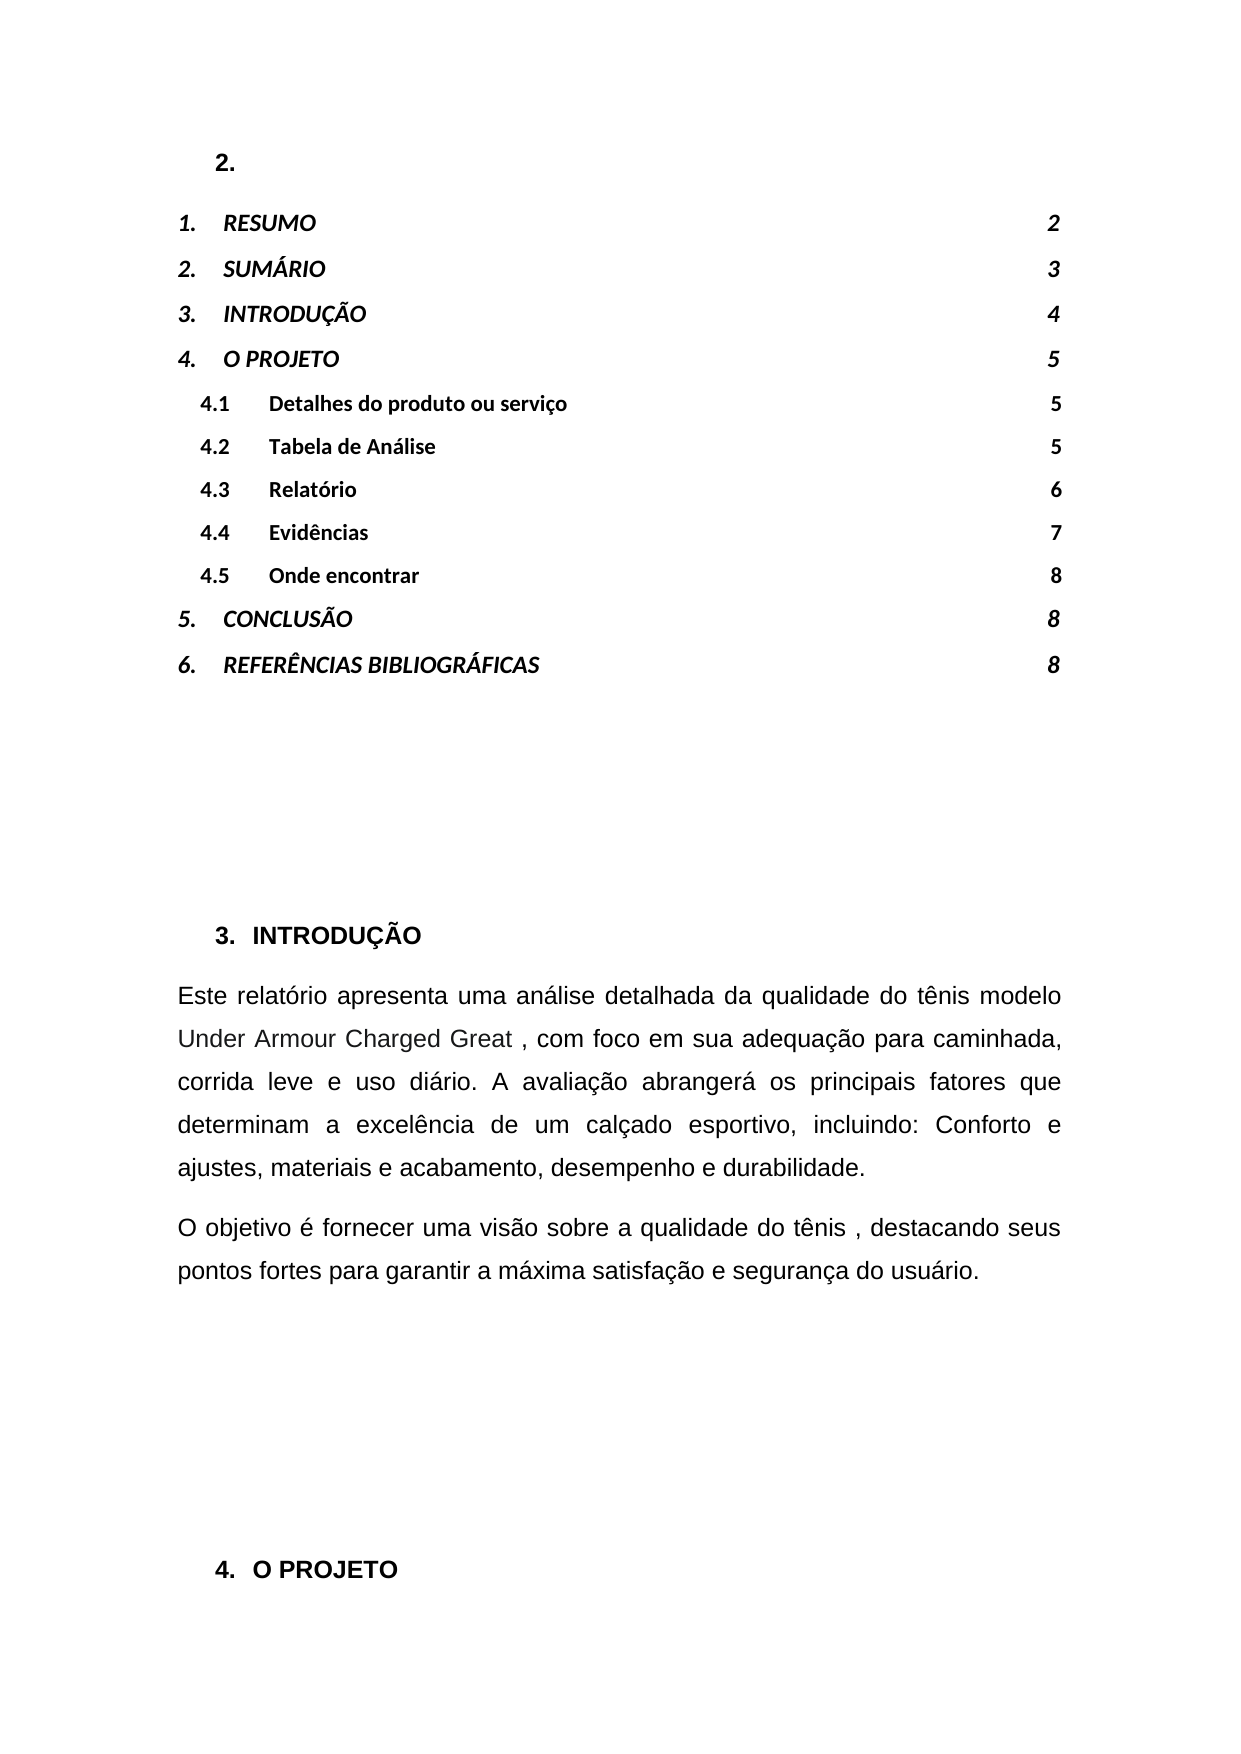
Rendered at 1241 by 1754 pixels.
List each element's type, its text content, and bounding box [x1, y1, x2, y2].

text O objetivo é fornecer uma visão sobre a qualidade do tênis , destacando seus pontos fortes para garantir a máxima satisfação e segurança do usuário. [177, 1213, 1063, 1285]
text Este relatório apresenta uma análise detalhada da qualidade do tênis modelo Under Armour Charged Great , com foco em sua adequação para caminhada, corrida leve e uso diário. A avaliação abrangerá os principais fatores que determinam a excelência de um calçado esportivo, incluindo: Conforto e ajustes, materiais e acabamento, desempenho e durabilidade. [177, 981, 1063, 1182]
subtitle INTRODUÇÃO [215, 921, 1063, 950]
subtitle O PROJETO [215, 1555, 1063, 1584]
